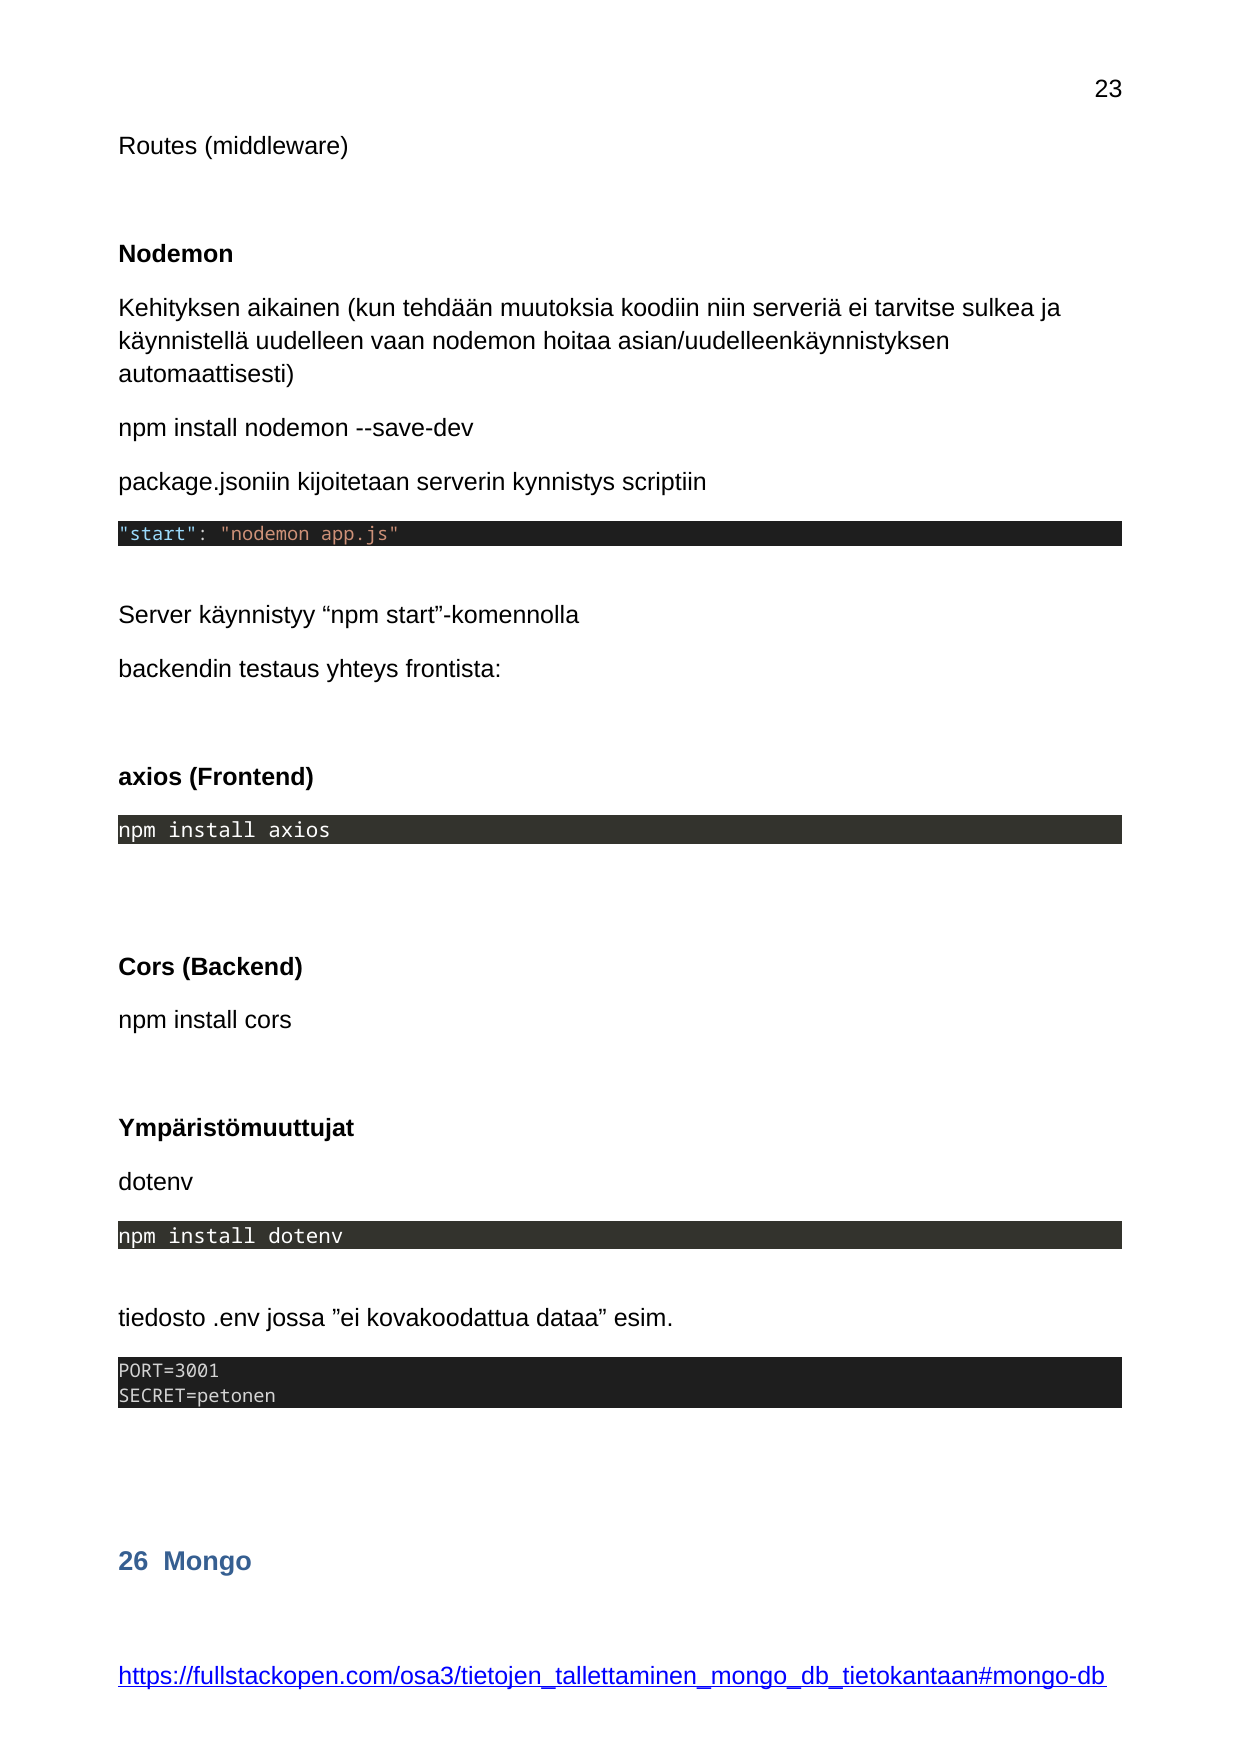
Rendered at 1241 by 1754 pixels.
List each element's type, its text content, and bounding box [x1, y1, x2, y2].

text npm install nodemon --save-dev [118, 413, 1122, 442]
text Ympäristömuuttujat [118, 1113, 1122, 1142]
text Server käynnistyy “npm start”-komennolla [118, 600, 1122, 629]
text npm install dotenv [118, 1221, 1122, 1249]
text npm install cors [118, 1005, 1122, 1034]
text Nodemon [118, 239, 1122, 268]
subtitle Mongo [118, 1545, 1122, 1576]
text Kehityksen aikainen (kun tehdään muutoksia koodiin niin serveriä ei tarvitse sulkea ja käynnistellä uudelleen vaan nodemon hoitaa asian/uudelleenkäynnistyksen automaattisesti) [118, 293, 1122, 388]
text backendin testaus yhteys frontista: [118, 654, 1122, 682]
text https://fullstackopen.com/osa3/tietojen_tallettaminen_mongo_db_tietokantaan#mongo-db [118, 1661, 1122, 1690]
text PORT=3001 [118, 1357, 1122, 1382]
text Routes (middleware) [118, 131, 1122, 160]
text Cors (Backend) [118, 951, 1122, 980]
text package.jsoniin kijoitetaan serverin kynnistys scriptiin [118, 467, 1122, 495]
text tiedosto .env jossa ”ei kovakoodattua dataa” esim. [118, 1303, 1122, 1332]
text "start": "nodemon app.js" [118, 521, 1122, 546]
text npm install axios [118, 815, 1122, 844]
text dotenv [118, 1167, 1122, 1196]
text SECRET=petonen [118, 1382, 1122, 1408]
text axios (Frontend) [118, 761, 1122, 790]
